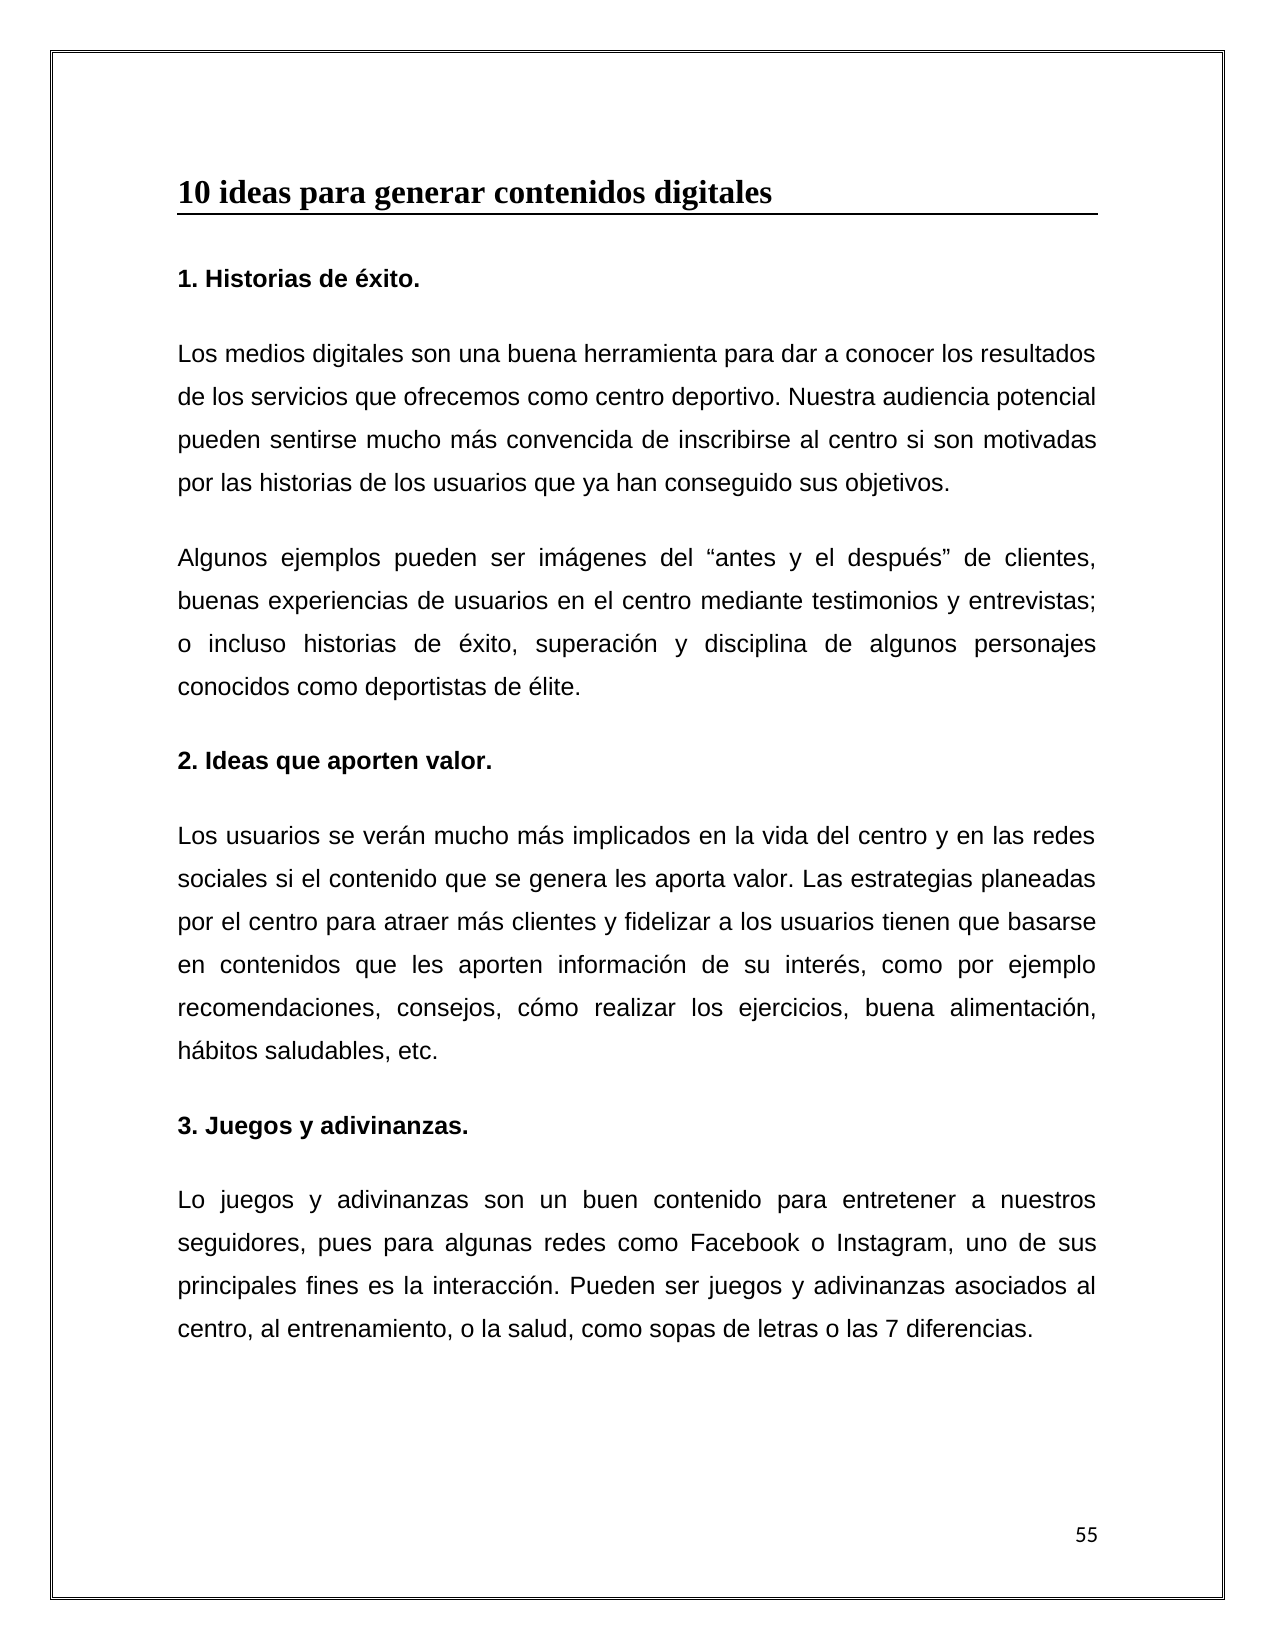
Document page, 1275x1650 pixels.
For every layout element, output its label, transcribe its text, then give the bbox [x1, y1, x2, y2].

text Los medios digitales son una buena herramienta para dar a conocer los resultados de los servicios que ofrecemos como centro deportivo. Nuestra audiencia potencial pueden sentirse mucho más convencida de inscribirse al centro si son motivadas por las historias de los usuarios que ya han conseguido sus objetivos. [177, 339, 1098, 497]
text 1. Historias de éxito. [177, 264, 1098, 293]
text 3. Juegos y adivinanzas. [177, 1111, 1098, 1139]
text 2. Ideas que aporten valor. [177, 746, 1098, 775]
text Lo juegos y adivinanzas son un buen contenido para entretener a nuestros seguidores, pues para algunas redes como Facebook o Instagram, uno de sus principales fines es la interacción. Pueden ser juegos y adivinanzas asociados al centro, al entrenamiento, o la salud, como sopas de letras o las 7 diferencias. [177, 1185, 1098, 1343]
subtitle 10 ideas para generar contenidos digitales [177, 173, 1098, 213]
text Los usuarios se verán mucho más implicados en la vida del centro y en las redes sociales si el contenido que se genera les aporta valor. Las estrategias planeadas por el centro para atraer más clientes y fidelizar a los usuarios tienen que basarse en contenidos que les aporten información de su interés, como por ejemplo recomendaciones, consejos, cómo realizar los ejercicios, buena alimentación, hábitos saludables, etc. [177, 821, 1098, 1065]
text Algunos ejemplos pueden ser imágenes del “antes y el después” de clientes, buenas experiencias de usuarios en el centro mediante testimonios y entrevistas; o incluso historias de éxito, superación y disciplina de algunos personajes conocidos como deportistas de élite. [177, 543, 1098, 701]
